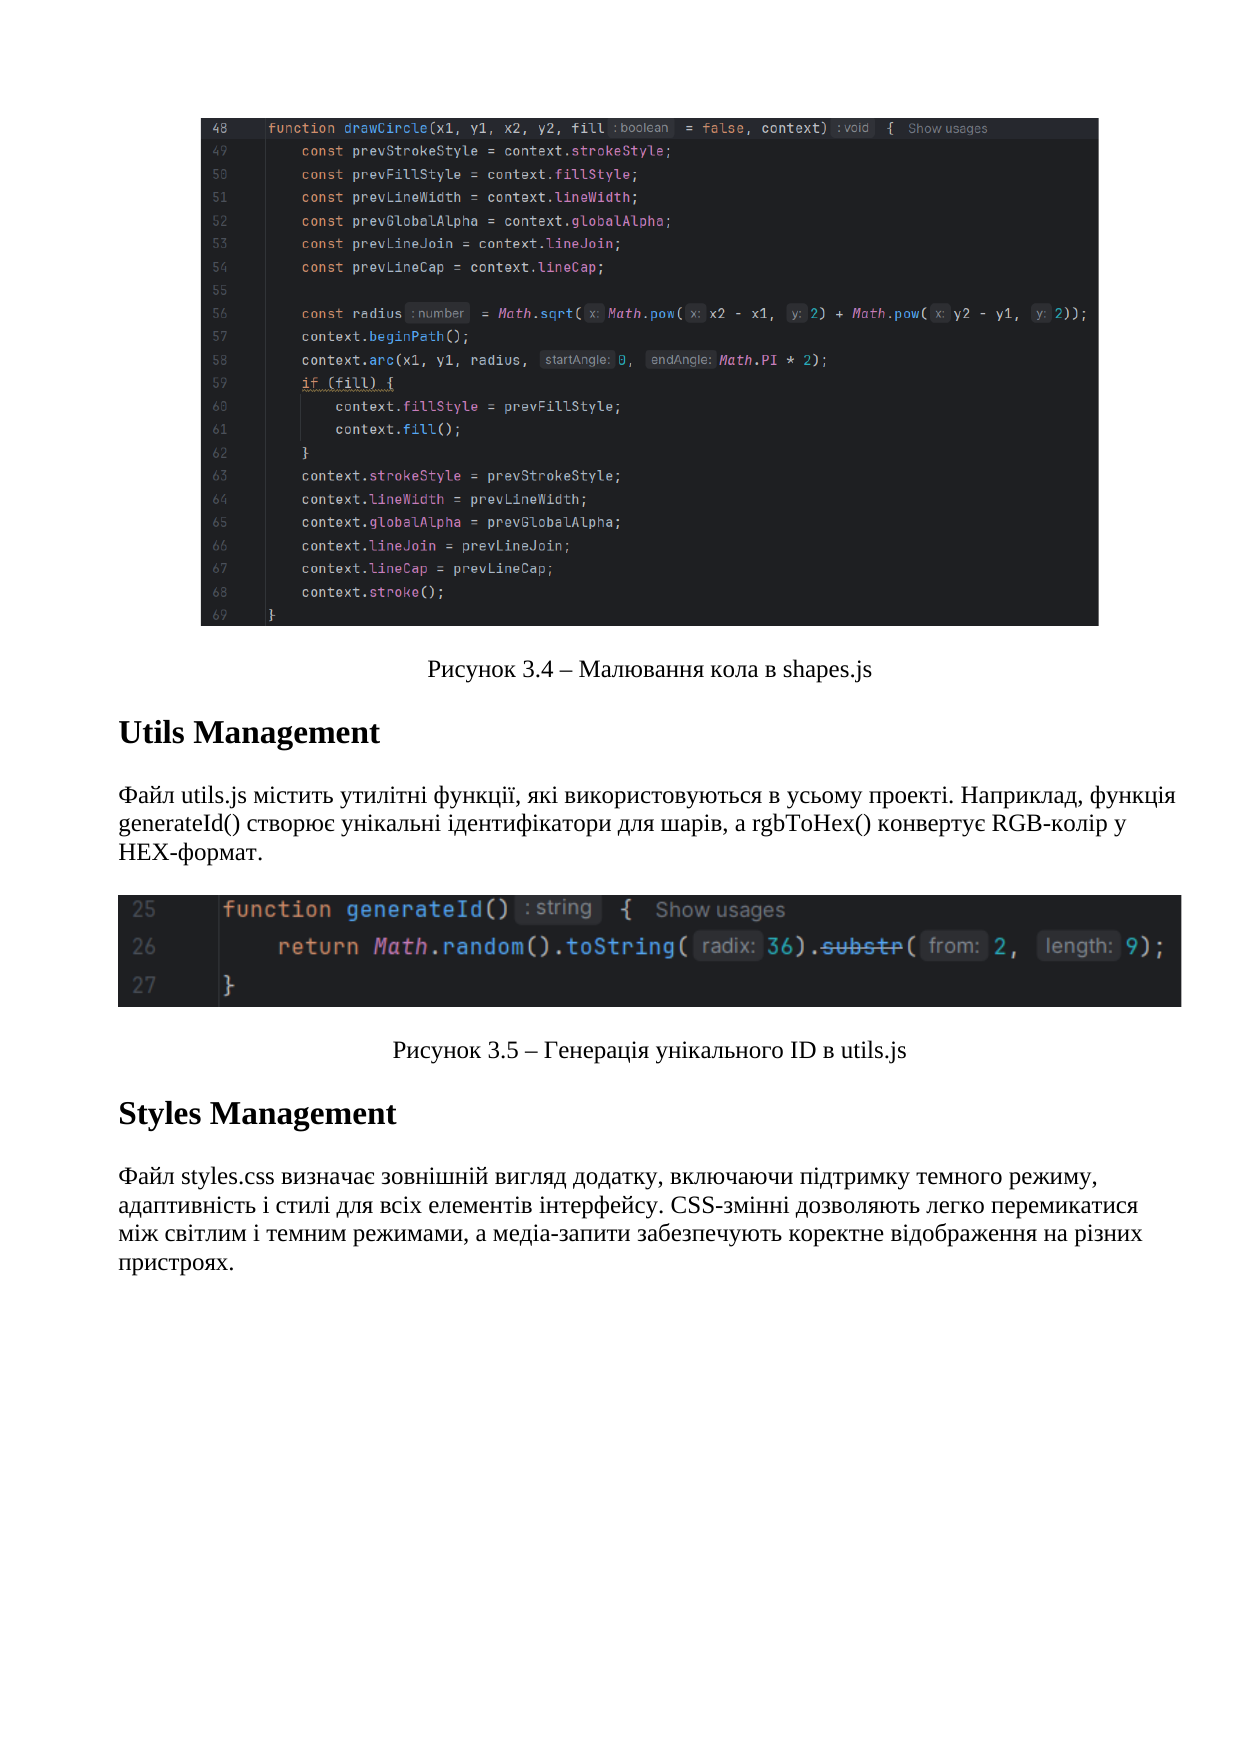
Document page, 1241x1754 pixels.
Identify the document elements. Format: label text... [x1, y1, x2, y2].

text Файл styles.css визначає зовнішній вигляд додатку, включаючи підтримку темного режиму, адаптивність і стилі для всіх елементів інтерфейсу. CSS-змінні дозволяють легко перемикатися між світлим і темним режимами, а медіа-запити забезпечують коректне відображення на різних пристроях. [118, 1161, 1181, 1276]
text Рисунок 3.4 – Малювання кола в shapes.js [118, 654, 1181, 683]
text Файл utils.js містить утилітні функції, які використовуються в усьому проекті. Наприклад, функція generateId() створює унікальні ідентифікатори для шарів, а rgbToHex() конвертує RGB-колір у HEX-формат. [118, 780, 1181, 866]
picture [200, 118, 1099, 626]
picture [118, 895, 1182, 1007]
subtitle Styles Management [118, 1093, 1181, 1132]
text Рисунок 3.5 – Генерація унікального ID в utils.js [118, 1036, 1181, 1064]
subtitle Utils Management [118, 712, 1181, 751]
